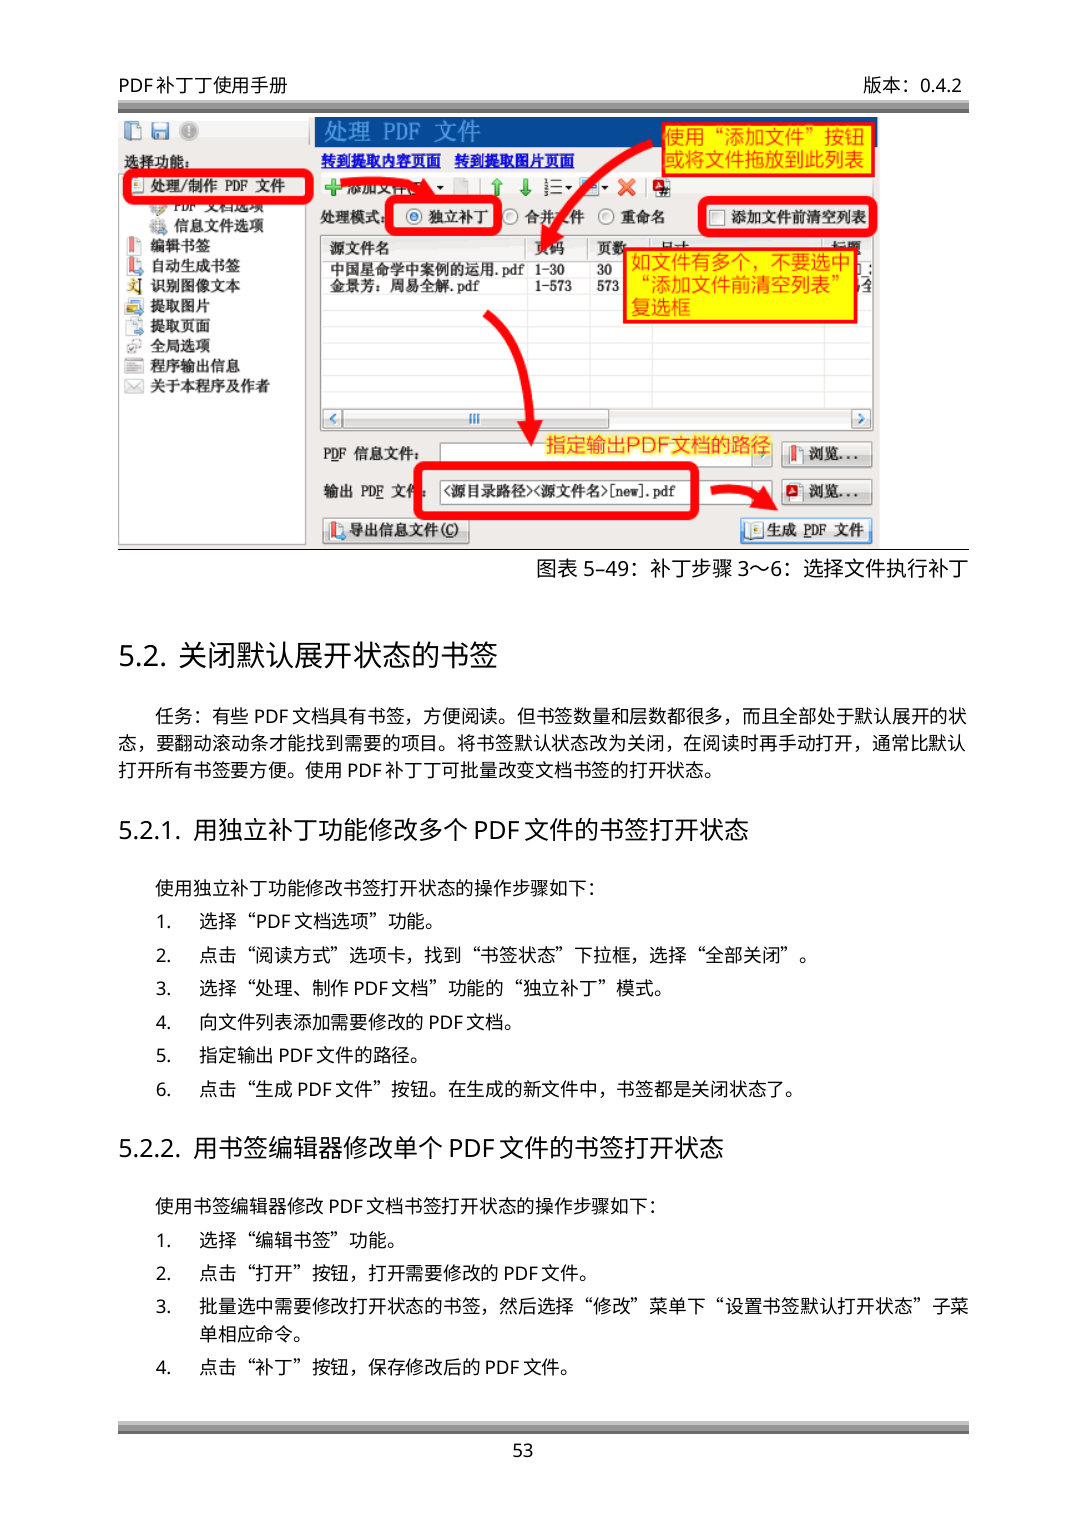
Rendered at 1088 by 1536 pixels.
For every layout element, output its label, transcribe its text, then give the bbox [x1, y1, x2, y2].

list 选择“处理、制作PDF文档”功能的“独立补丁”模式。 [156, 974, 969, 1001]
list 指定输出PDF文件的路径。 [156, 1041, 969, 1068]
list 点击“阅读方式”选项卡，找到“书签状态”下拉框，选择“全部关闭”。 [156, 940, 969, 968]
subtitle 用书签编辑器修改单个PDF文件的书签打开状态 [118, 1128, 969, 1165]
text 使用书签编辑器修改PDF文档书签打开状态的操作步骤如下： [118, 1192, 969, 1219]
list 批量选中需要修改打开状态的书签，然后选择“修改”菜单下“设置书签默认打开状态”子菜单相应命令。 [156, 1292, 969, 1346]
subtitle 用独立补丁功能修改多个PDF文件的书签打开状态 [118, 810, 969, 846]
list 点击“打开”按钮，打开需要修改的PDF文件。 [156, 1259, 969, 1286]
list 点击“补丁”按钮，保存修改后的PDF文件。 [156, 1353, 969, 1380]
list 选择“PDF文档选项”功能。 [156, 907, 969, 934]
subtitle 关闭默认展开状态的书签 [118, 632, 969, 674]
list 向文件列表添加需要修改的PDF文档。 [156, 1007, 969, 1034]
text 使用独立补丁功能修改书签打开状态的操作步骤如下： [118, 873, 969, 901]
picture [118, 117, 880, 549]
list 点击“生成PDF文件”按钮。在生成的新文件中，书签都是关闭状态了。 [156, 1074, 969, 1101]
list 选择“编辑书签”功能。 [156, 1225, 969, 1252]
text 任务：有些PDF文档具有书签，方便阅读。但书签数量和层数都很多，而且全部处于默认展开的状态，要翻动滚动条才能找到需要的项目。将书签默认状态改为关闭，在阅读时再手动打开，通常比默认打开所有书签要方便。使用PDF补丁丁可批量改变文档书签的打开状态。 [118, 702, 969, 783]
